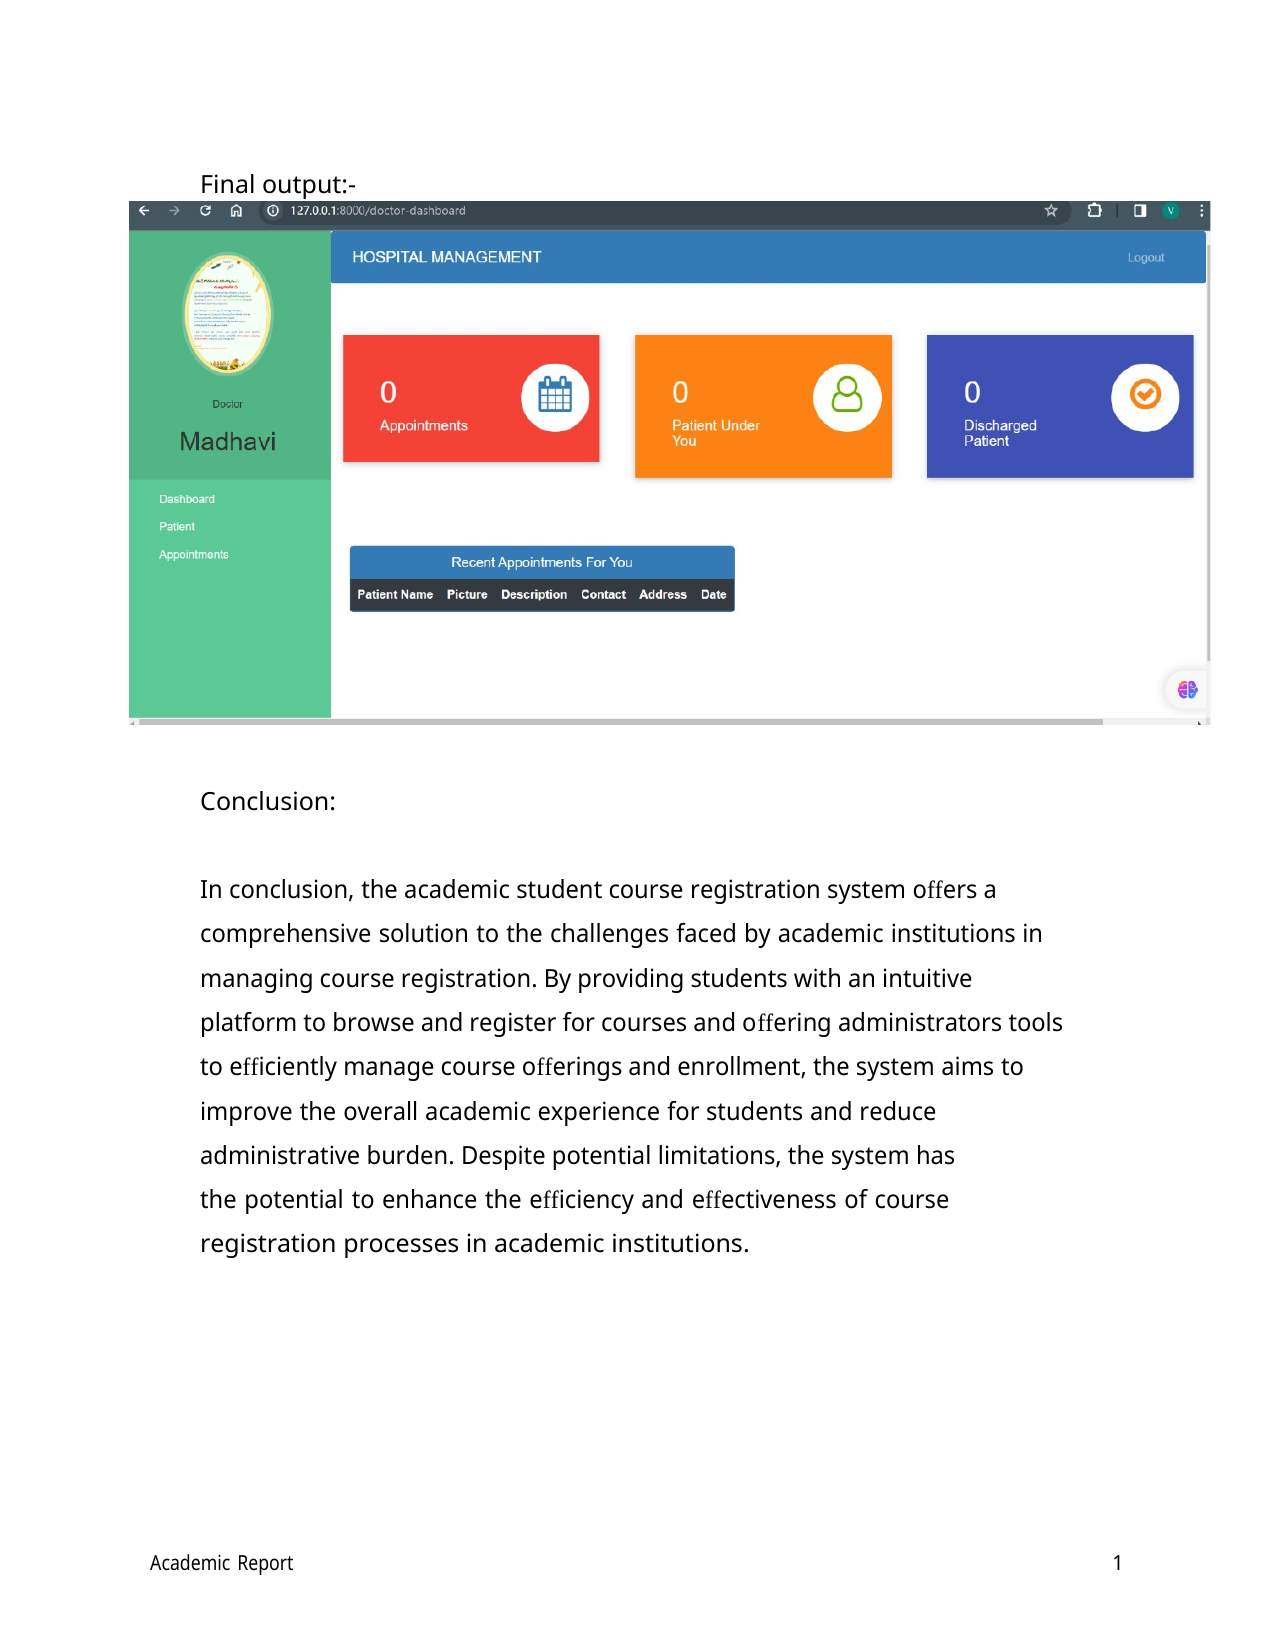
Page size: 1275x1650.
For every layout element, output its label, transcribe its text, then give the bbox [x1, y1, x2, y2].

picture [129, 201, 1211, 725]
text Conclusion: [200, 783, 1210, 817]
text Final output:- [200, 167, 1210, 201]
text In conclusion, the academic student course registration system offers a comprehensive solution to the challenges faced by academic institutions in managing course registration. By providing students with an intuitive platform to browse and register for courses and offering administrators tools to efficiently manage course offerings and enrollment, the system aims to improve the overall academic experience for students and reduce administrative burden. Despite potential limitations, the system has [200, 872, 1064, 1171]
text the potential to enhance the efficiency and effectiveness of course registration processes in academic institutions. [200, 1182, 1069, 1260]
